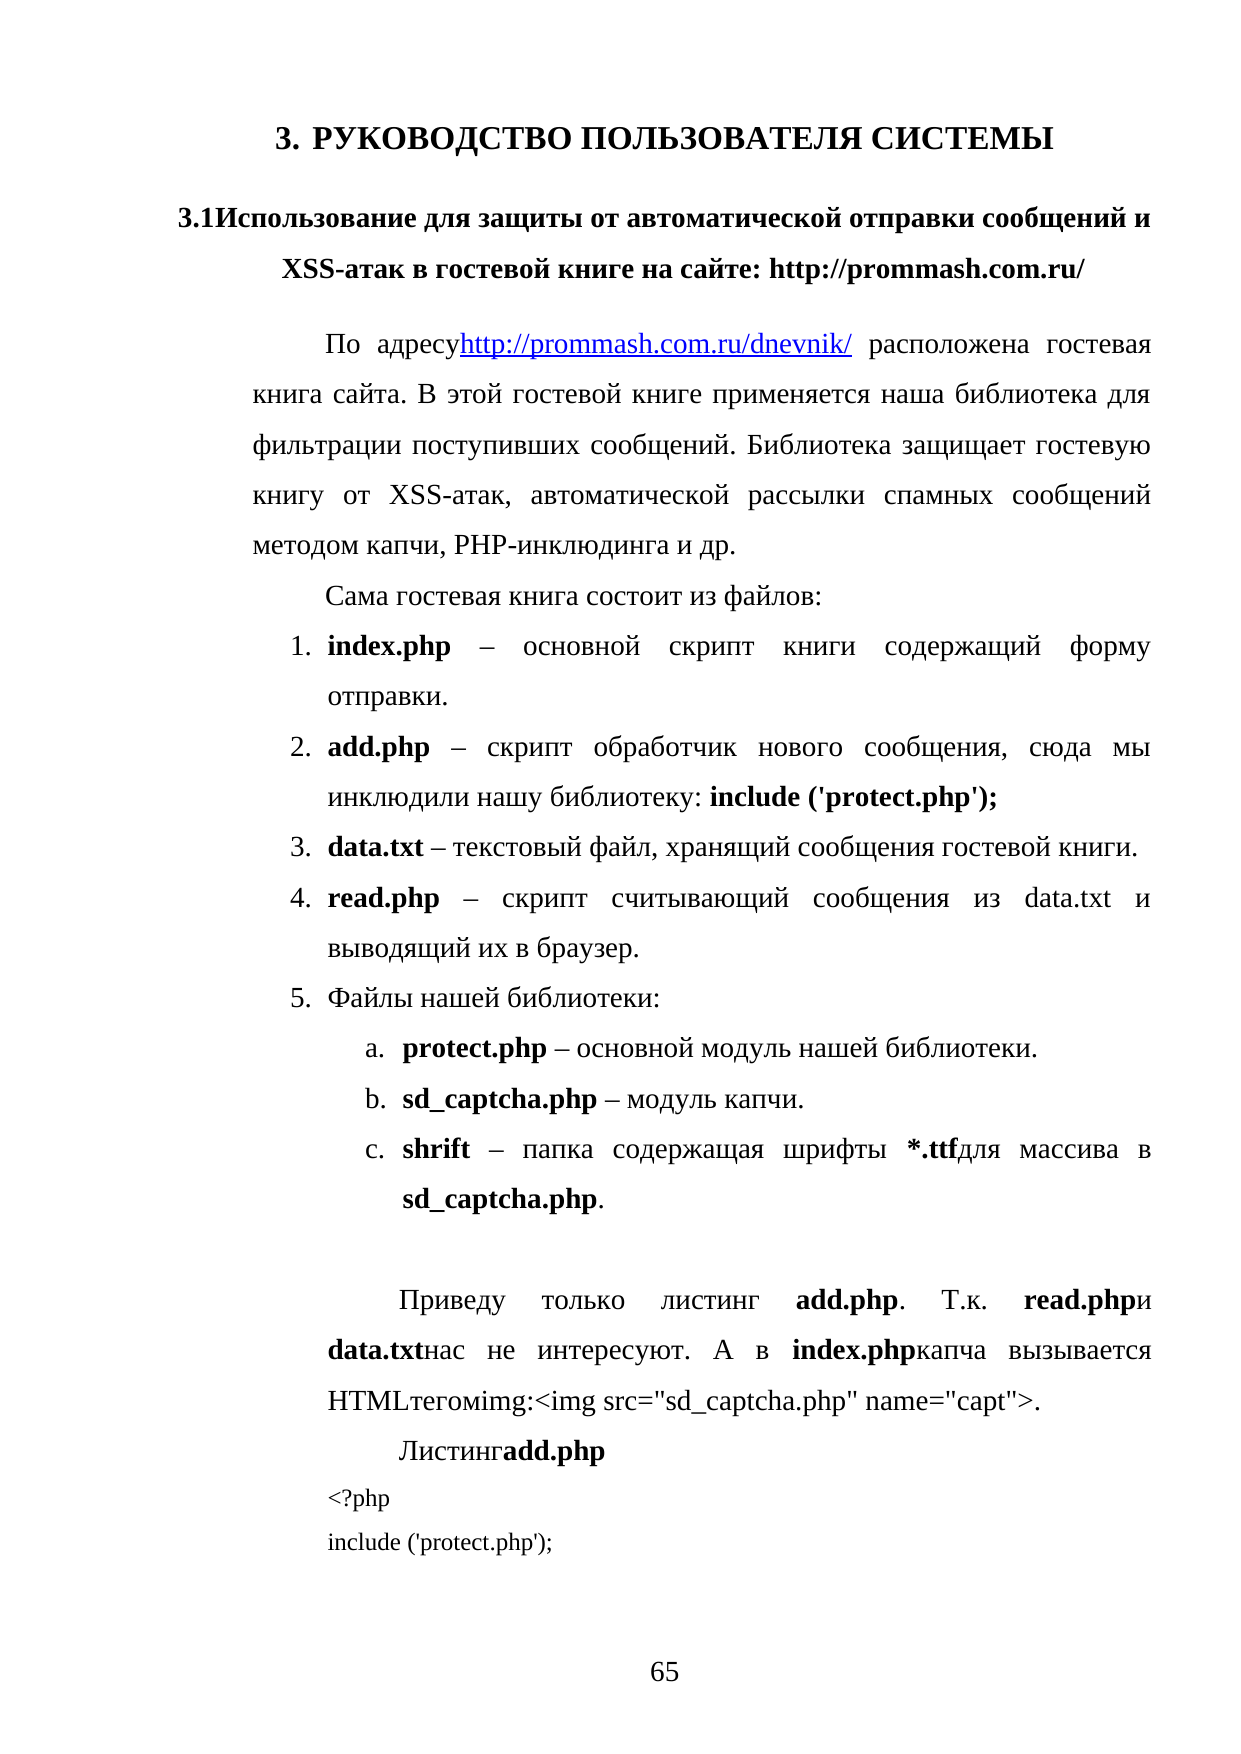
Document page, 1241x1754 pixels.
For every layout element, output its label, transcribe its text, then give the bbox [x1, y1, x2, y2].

list Файлы нашей библиотеки: [290, 980, 1152, 1014]
text include ('protect.php'); [327, 1527, 1152, 1555]
list protect.php – основной модуль нашей библиотеки. [365, 1031, 1152, 1064]
list read.php – скрипт считывающий сообщения из data.txt и выводящий их в браузер. [290, 880, 1152, 963]
list По адресуhttp://prommash.com.ru/dnevnik/ расположена гостевая книга сайта. В этой гостевой книге применяется наша библиотека для фильтрации поступивших сообщений. Библиотека защищает гостевую книгу от XSS-атак, автоматической рассылки спамных сообщений методом капчи, PHP-инклюдинга и др. [252, 326, 1152, 561]
text Использование для защиты от автоматической отправки сообщений и XSS-атак в гостевой книге на сайте: http://prommash.com.ru/ [177, 201, 1152, 284]
list shrift – папка содержащая шрифты *.ttfдля массива в sd_captcha.php. [365, 1131, 1152, 1215]
text Листингadd.php [327, 1433, 1152, 1467]
list sd_captcha.php – модуль капчи. [365, 1081, 1152, 1114]
list index.php – основной скрипт книги содержащий форму отправки. [290, 628, 1152, 712]
text РУКОВОДСтво пользователя системы [177, 118, 1152, 156]
list add.php – скрипт обработчик нового сообщения, сюда мы инклюдили нашу библиотеку: include ('protect.php'); [290, 729, 1152, 813]
list data.txt – текстовый файл, хранящий сообщения гостевой книги. [290, 829, 1152, 863]
text Приведу только листинг add.php. Т.к. read.phpи data.txtнас не интересуют. А в index.phpкапча вызывается HTMLтегомimg:<img src="sd_captcha.php" name="capt">. [327, 1282, 1152, 1416]
text <?php [327, 1483, 1152, 1512]
list Сама гостевая книга состоит из файлов: [252, 578, 1152, 611]
